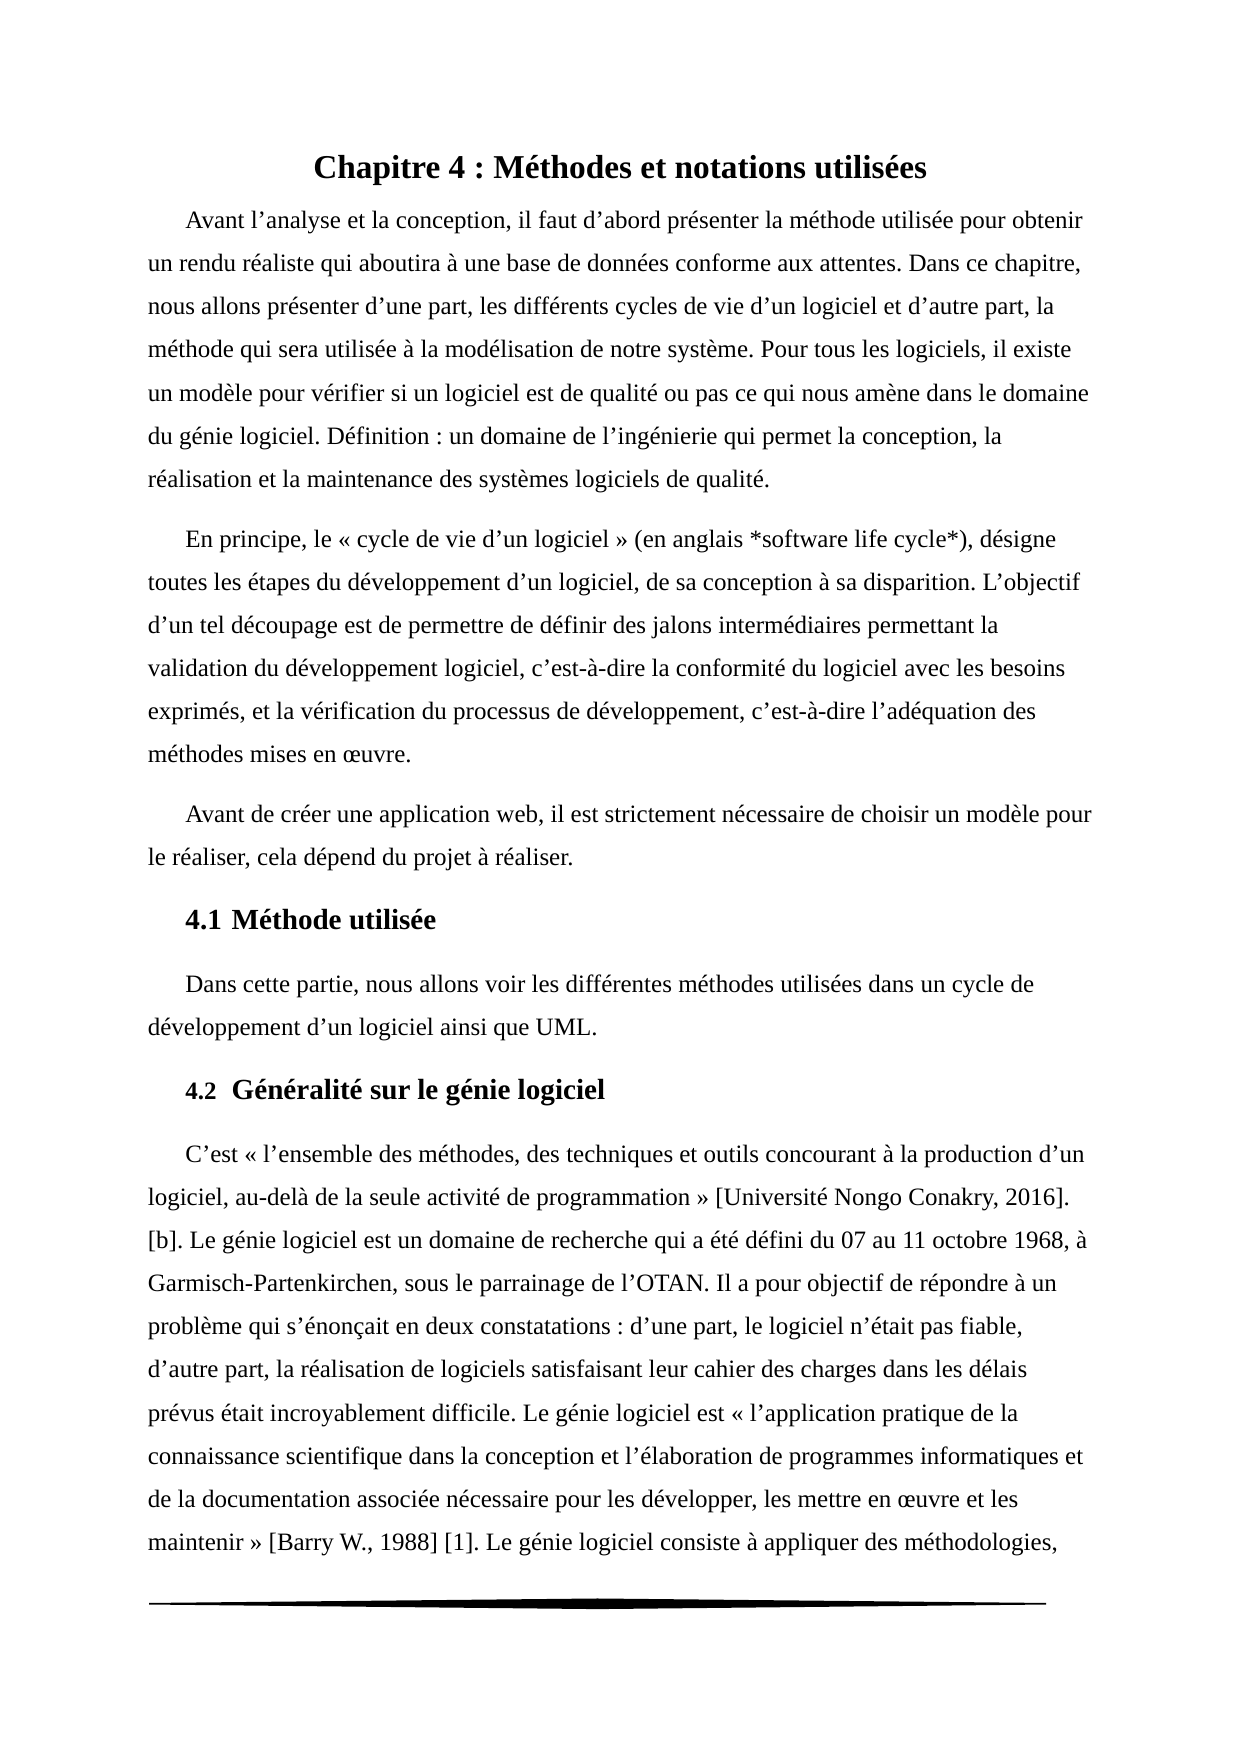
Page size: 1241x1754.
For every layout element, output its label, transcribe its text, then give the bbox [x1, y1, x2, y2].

text Avant l’analyse et la conception, il faut d’abord présenter la méthode utilisée pour obtenir un rendu réaliste qui aboutira à une base de données conforme aux attentes. Dans ce chapitre, nous allons présenter d’une part, les différents cycles de vie d’un logiciel et d’autre part, la méthode qui sera utilisée à la modélisation de notre système. Pour tous les logiciels, il existe un modèle pour vérifier si un logiciel est de qualité ou pas ce qui nous amène dans le domaine du génie logiciel. Définition : un domaine de l’ingénierie qui permet la conception, la réalisation et la maintenance des systèmes logiciels de qualité. [148, 205, 1093, 493]
text En principe, le « cycle de vie d’un logiciel » (en anglais *software life cycle*), désigne toutes les étapes du développement d’un logiciel, de sa conception à sa disparition. L’objectif d’un tel découpage est de permettre de définir des jalons intermédiaires permettant la validation du développement logiciel, c’est-à-dire la conformité du logiciel avec les besoins exprimés, et la vérification du processus de développement, c’est-à-dire l’adéquation des méthodes mises en œuvre. [148, 524, 1093, 768]
text Dans cette partie, nous allons voir les différentes méthodes utilisées dans un cycle de développement d’un logiciel ainsi que UML. [148, 969, 1093, 1041]
list Méthode utilisée [185, 902, 1093, 936]
subtitle Chapitre 4 : Méthodes et notations utilisées [148, 148, 1093, 186]
list Généralité sur le génie logiciel [185, 1072, 1093, 1105]
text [148, 1139, 1093, 1556]
text Avant de créer une application web, il est strictement nécessaire de choisir un modèle pour le réaliser, cela dépend du projet à réaliser. [148, 799, 1093, 871]
